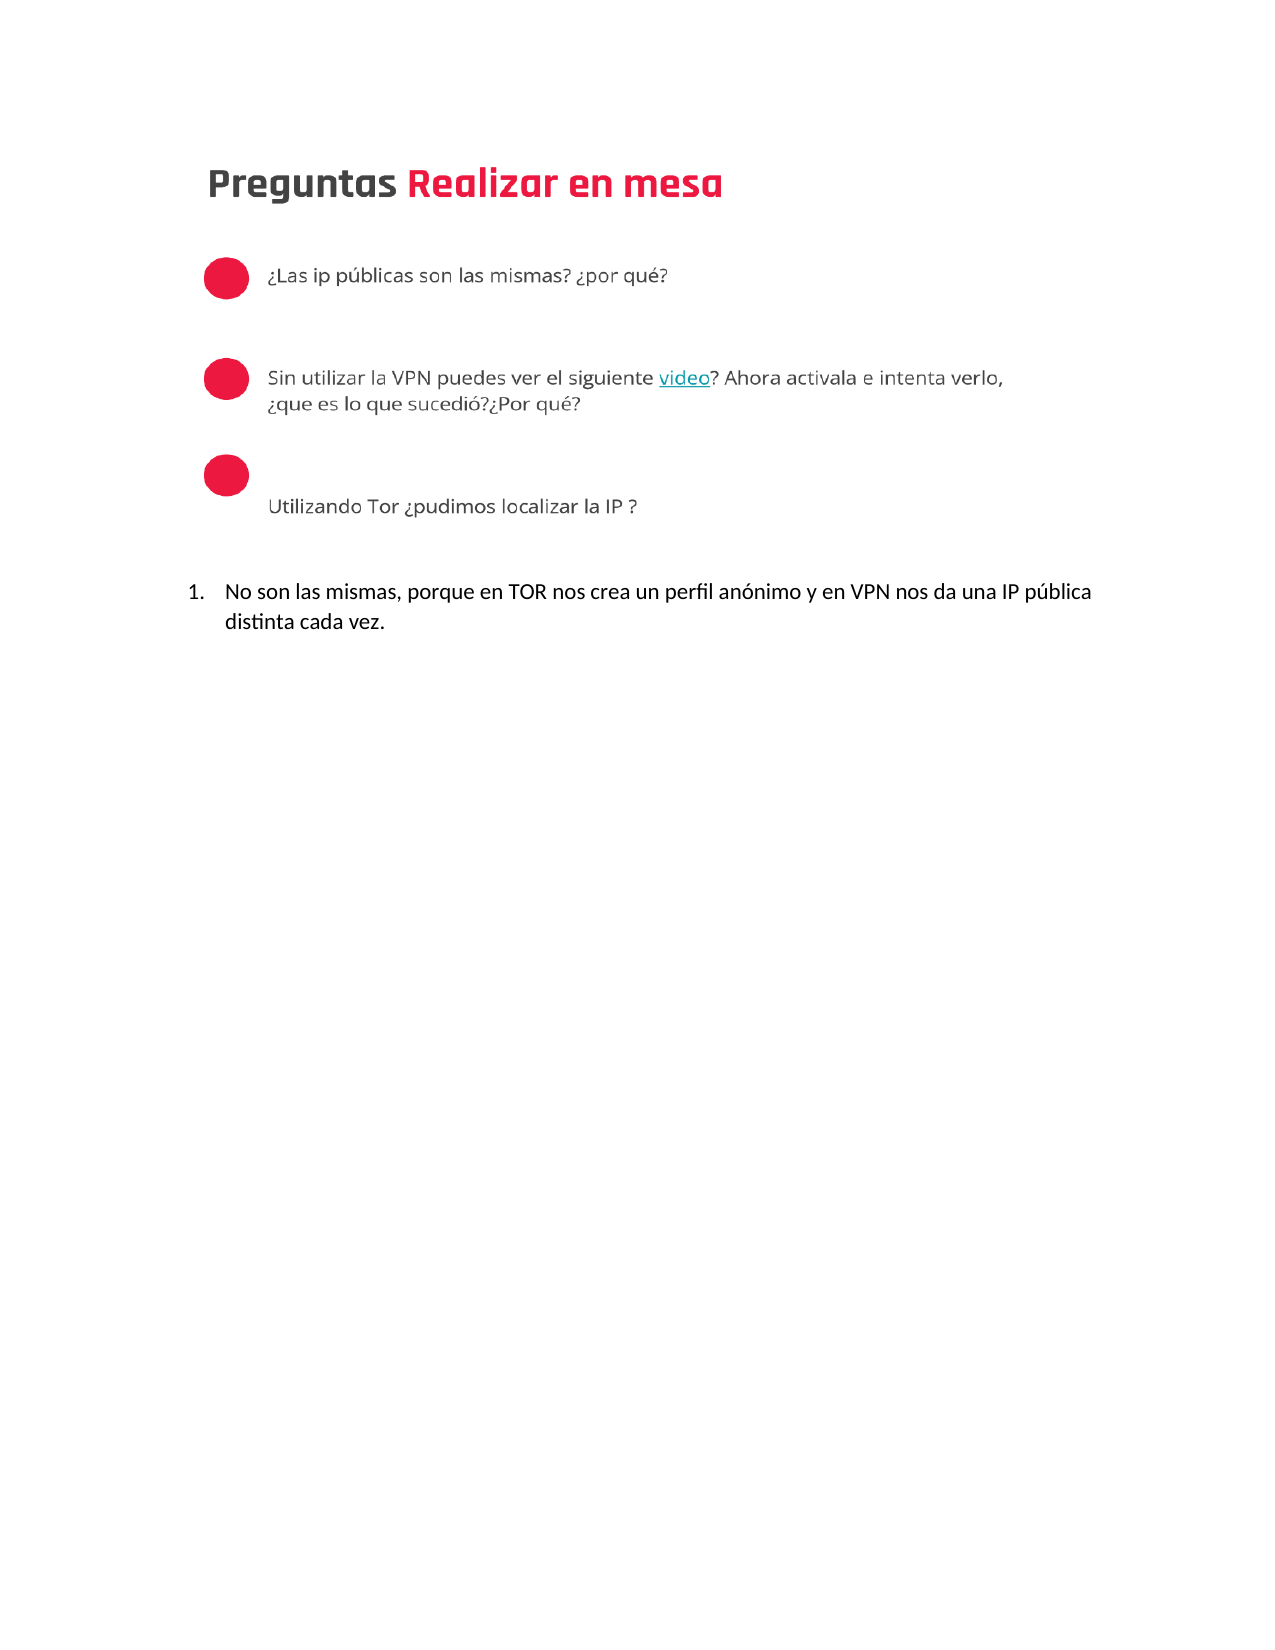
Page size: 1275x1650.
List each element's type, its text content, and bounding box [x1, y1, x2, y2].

list No son las mismas, porque en TOR nos crea un perfil anónimo y en VPN nos da una IP pública distinta cada vez. [187, 577, 1125, 635]
picture [150, 150, 1111, 558]
